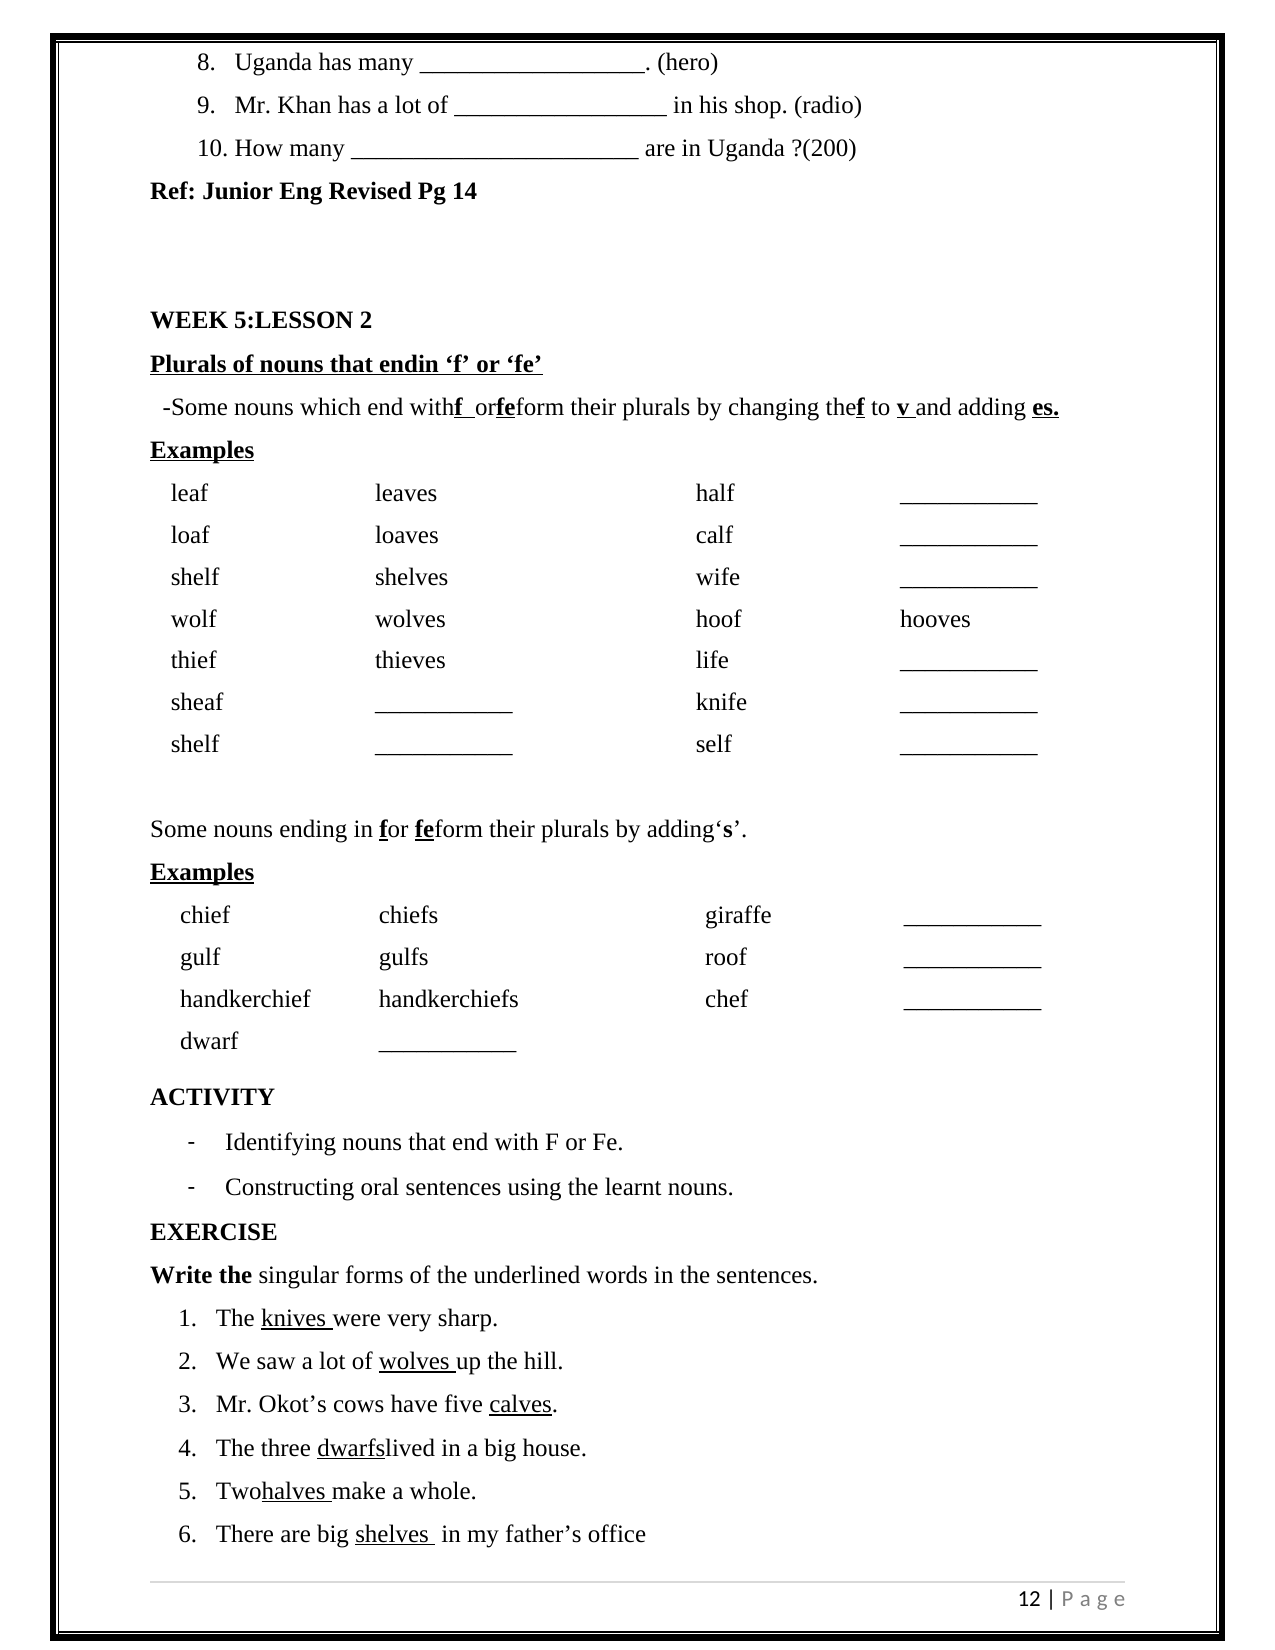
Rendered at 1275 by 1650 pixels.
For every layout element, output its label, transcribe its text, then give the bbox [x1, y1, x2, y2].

table_cell thieves [364, 646, 611, 687]
text Write the singular forms of the underlined words in the sentences. [150, 1260, 1125, 1289]
table_cell ___________ [892, 943, 1136, 984]
table_cell ___________ [889, 729, 1136, 771]
list How many _______________________ are in Uganda ?(200) [197, 133, 1125, 162]
table_cell hooves [889, 604, 1136, 646]
list Constructing oral sentences using the learnt nouns. [187, 1171, 1125, 1202]
table_cell loaf [159, 520, 363, 562]
list There are big shelves in my father’s office [178, 1519, 1125, 1548]
table_cell ___________ [892, 984, 1136, 1026]
table_cell ___________ [889, 520, 1136, 562]
list Twohalves make a whole. [178, 1476, 1125, 1504]
table_header leaves [364, 478, 611, 520]
list We saw a lot of wolves up the hill. [178, 1346, 1125, 1375]
table_cell loaves [364, 520, 611, 562]
text Examples [150, 435, 1125, 464]
text EXERCISE [150, 1217, 1125, 1246]
table_cell gulf [169, 943, 367, 984]
text WEEK 5:LESSON 2 [150, 306, 1125, 334]
table_cell ___________ [889, 478, 1136, 520]
list The three dwarfslived in a big house. [178, 1433, 1125, 1461]
table_cell ___________ [364, 688, 611, 729]
text Ref: Junior Eng Revised Pg 14 [150, 176, 1125, 205]
table_cell thief [159, 646, 363, 687]
table_cell sheaf [159, 688, 363, 729]
table_cell half [684, 478, 888, 520]
table_cell gulfs [367, 943, 611, 984]
table_cell giraffe [694, 901, 892, 942]
table_cell dwarf [169, 1026, 367, 1068]
list Mr. Khan has a lot of _________________ in his shop. (radio) [197, 90, 1125, 119]
table_cell ___________ [364, 729, 611, 771]
table_cell wolves [364, 604, 611, 646]
list The knives were very sharp. [178, 1303, 1125, 1332]
table_cell self [684, 729, 888, 771]
list Identifying nouns that end with F or Fe. [187, 1126, 1125, 1156]
table_cell knife [684, 688, 888, 729]
table_header chiefs [367, 901, 611, 942]
table_header chief [169, 901, 367, 942]
table_cell shelves [364, 562, 611, 604]
text ACTIVITY [150, 1082, 1125, 1111]
table_cell calf [684, 520, 888, 562]
table_cell ___________ [889, 646, 1136, 687]
text Plurals of nouns that endin ‘f’ or ‘fe’ [150, 349, 1125, 377]
table_cell ___________ [367, 1026, 611, 1068]
list Uganda has many __________________. (hero) [197, 47, 1125, 76]
table_cell handkerchief [169, 984, 367, 1026]
table_cell ___________ [889, 562, 1136, 604]
list Mr. Okot’s cows have five calves. [178, 1389, 1125, 1418]
text -Some nouns which end withf orfeform their plurals by changing thef to v and adding es. [150, 392, 1125, 421]
table_cell wife [684, 562, 888, 604]
table_header leaf [159, 478, 363, 520]
table_cell handkerchiefs [367, 984, 611, 1026]
table_cell wolf [159, 604, 363, 646]
table_cell ___________ [892, 901, 1136, 942]
table_cell ___________ [889, 688, 1136, 729]
table_cell hoof [684, 604, 888, 646]
table_cell shelf [159, 562, 363, 604]
table_cell shelf [159, 729, 363, 771]
table_cell chef [694, 984, 892, 1026]
text Some nouns ending in for feform their plurals by adding‘s’. [150, 814, 1125, 843]
text Examples [150, 857, 1125, 886]
table_cell life [684, 646, 888, 687]
table_cell roof [694, 943, 892, 984]
